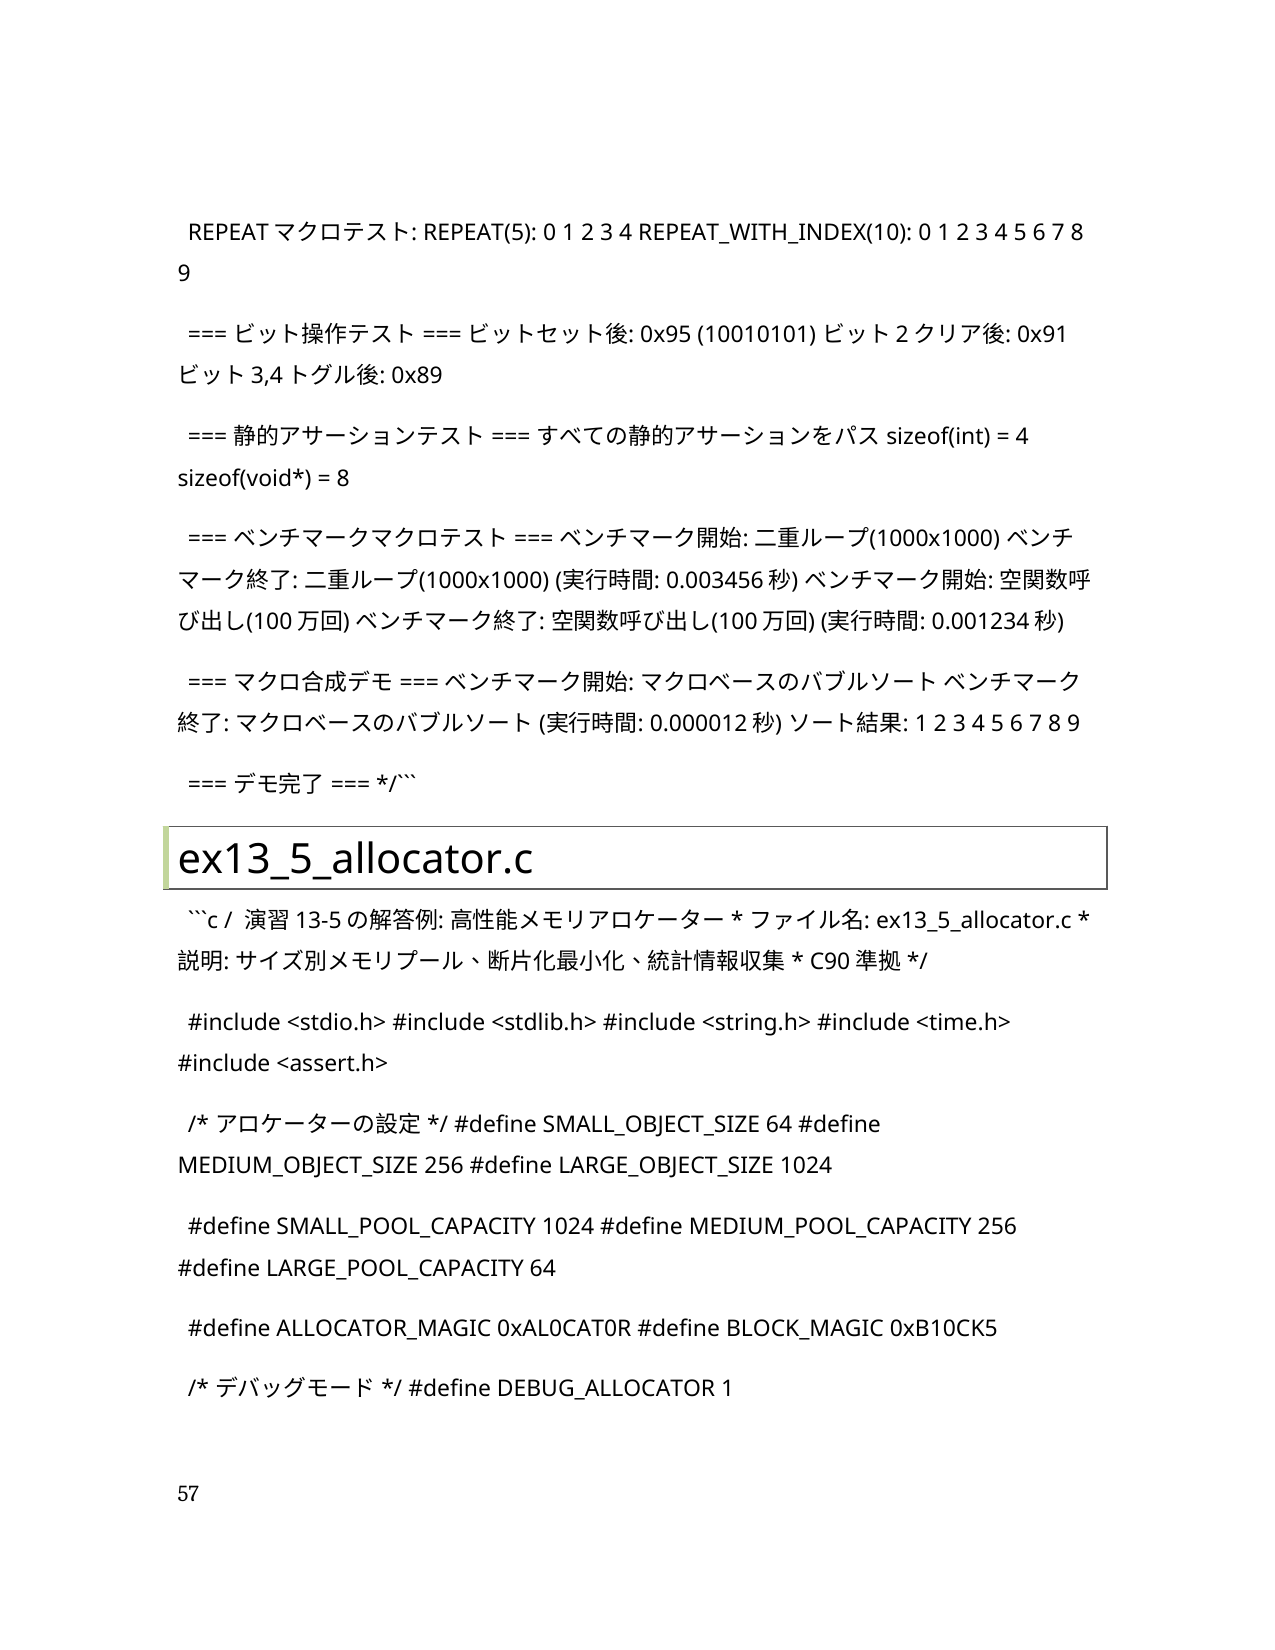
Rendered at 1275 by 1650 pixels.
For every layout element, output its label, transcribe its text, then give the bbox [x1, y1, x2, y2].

text === マクロ合成デモ === ベンチマーク開始: マクロベースのバブルソート ベンチマーク終了: マクロベースのバブルソート (実行時間: 0.000012秒) ソート結果: 1 2 3 4 5 6 7 8 9 [177, 657, 1098, 740]
text === ベンチマークマクロテスト === ベンチマーク開始: 二重ループ(1000x1000) ベンチマーク終了: 二重ループ(1000x1000) (実行時間: 0.003456秒) ベンチマーク開始: 空関数呼び出し(100万回) ベンチマーク終了: 空関数呼び出し(100万回) (実行時間: 0.001234秒) [177, 513, 1098, 638]
text #define SMALL_POOL_CAPACITY 1024 #define MEDIUM_POOL_CAPACITY 256 #define LARGE_POOL_CAPACITY 64 [177, 1201, 1098, 1284]
text ```c / 演習13-5の解答例: 高性能メモリアロケーター * ファイル名: ex13_5_allocator.c * 説明: サイズ別メモリプール、断片化最小化、統計情報収集 * C90準拠 */ [177, 895, 1098, 978]
text #define ALLOCATOR_MAGIC 0xAL0CAT0R #define BLOCK_MAGIC 0xB10CK5 [177, 1303, 1098, 1345]
text === ビット操作テスト === ビットセット後: 0x95 (10010101) ビット2クリア後: 0x91 ビット3,4トグル後: 0x89 [177, 309, 1098, 392]
text /* デバッグモード */ #define DEBUG_ALLOCATOR 1 [177, 1363, 1098, 1405]
subtitle ex13_5_allocator.c [169, 827, 1106, 888]
text #include <stdio.h> #include <stdlib.h> #include <string.h> #include <time.h> #include <assert.h> [177, 997, 1098, 1080]
text REPEATマクロテスト: REPEAT(5): 0 1 2 3 4 REPEAT_WITH_INDEX(10): 0 1 2 3 4 5 6 7 8 9 [177, 207, 1098, 290]
text === デモ完了 === */``` [177, 759, 1098, 801]
text /* アロケーターの設定 */ #define SMALL_OBJECT_SIZE 64 #define MEDIUM_OBJECT_SIZE 256 #define LARGE_OBJECT_SIZE 1024 [177, 1099, 1098, 1182]
text === 静的アサーションテスト === すべての静的アサーションをパス sizeof(int) = 4 sizeof(void*) = 8 [177, 411, 1098, 494]
